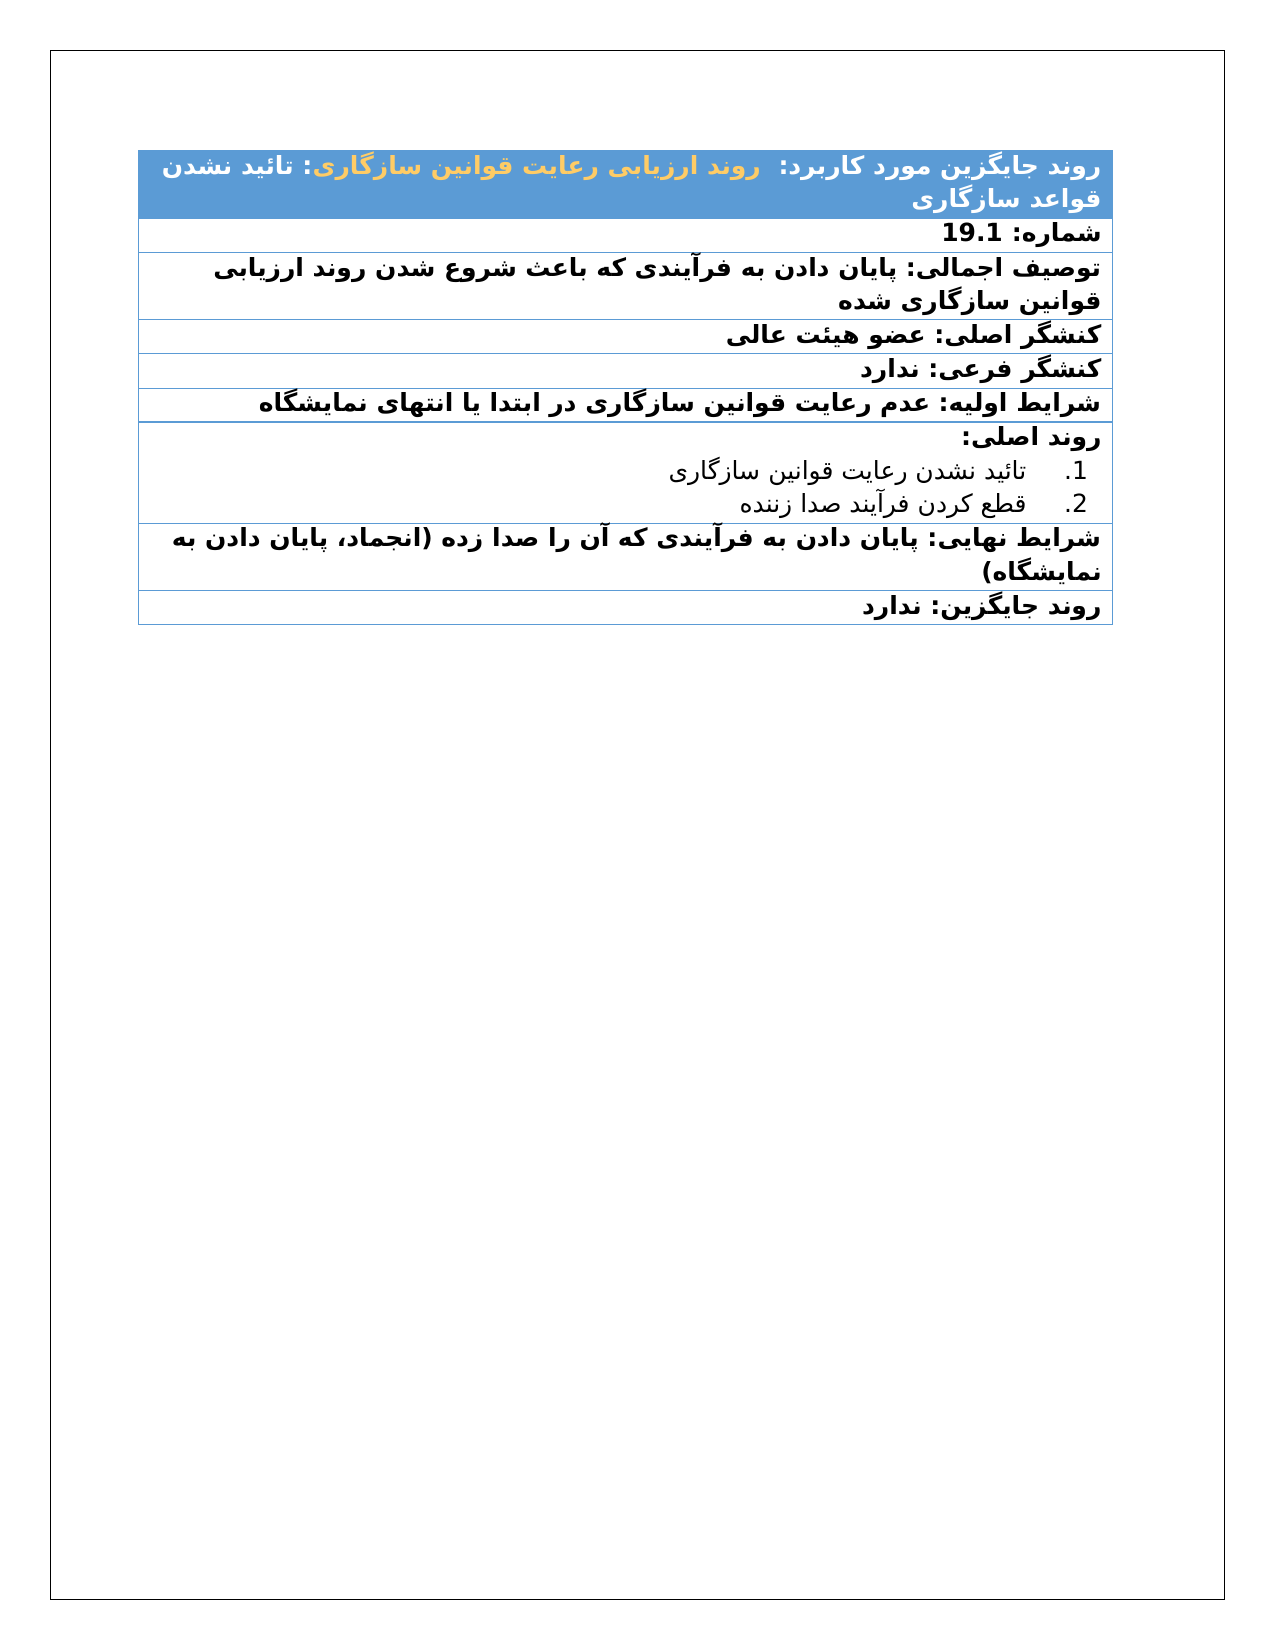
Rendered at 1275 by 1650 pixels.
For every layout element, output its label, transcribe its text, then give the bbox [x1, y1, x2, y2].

table_cell روند اصلی: تائید نشدن رعایت قوانین سازگاری قطع کردن فرآیند صدا زننده [139, 423, 1112, 523]
table_cell کنشگر فرعی: ندارد [139, 354, 1112, 387]
table_cell شرایط نهایی: پایان دادن به فرآیندی که آن را صدا زده (انجماد، پایان دادن به نمایشگاه) [139, 524, 1112, 590]
table_cell توصیف اجمالی: پایان دادن به فرآیندی که باعث شروع شدن روند ارزیابی قوانین سازگاری شده [139, 253, 1112, 319]
table_cell روند جایگزین: ندارد [139, 591, 1112, 624]
table_cell شرایط اولیه: عدم رعایت قوانین سازگاری در ابتدا یا انتهای نمایشگاه [139, 389, 1112, 421]
table_cell کنشگر اصلی: عضو هیئت عالی [139, 320, 1112, 353]
table_header روند جایگزین مورد کاربرد: روند ارزیابی رعایت قوانین سازگاری: تائید نشدن قواعد سازگاری [139, 151, 1112, 218]
table_cell شماره: 19.1 [139, 219, 1112, 252]
